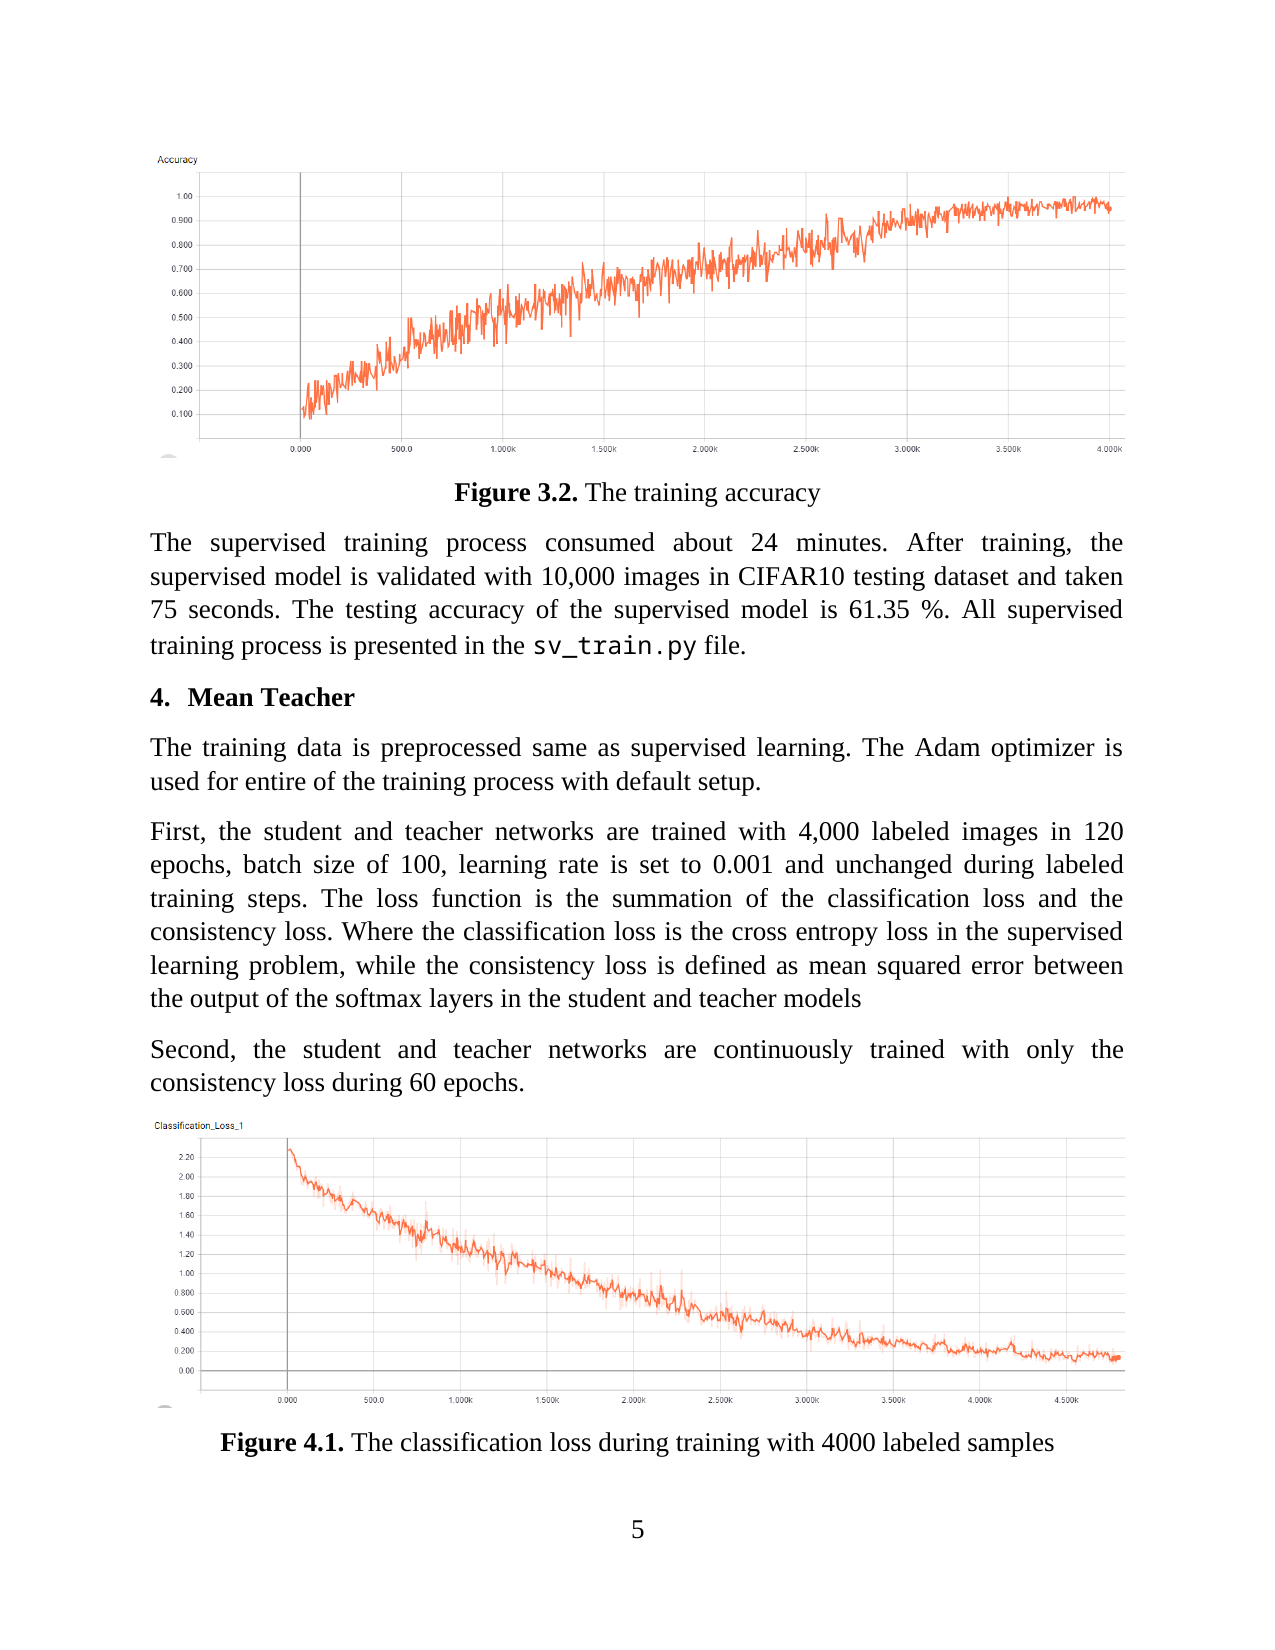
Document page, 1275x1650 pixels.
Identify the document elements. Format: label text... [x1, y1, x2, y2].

picture [150, 150, 1125, 458]
text Second, the student and teacher networks are continuously trained with only the consistency loss during 60 epochs. [150, 1033, 1125, 1097]
list Mean Teacher [150, 681, 1125, 712]
picture [150, 1116, 1125, 1408]
text First, the student and teacher networks are trained with 4,000 labeled images in 120 epochs, batch size of 100, learning rate is set to 0.001 and unchanged during labeled training steps. The loss function is the summation of the classification loss and the consistency loss. Where the classification loss is the cross entropy loss in the supervised learning problem, while the consistency loss is defined as mean squared error between the output of the softmax layers in the student and teacher models [150, 815, 1125, 1014]
text Figure 4.1. The classification loss during training with 4000 labeled samples [150, 1426, 1125, 1457]
text Figure 3.2. The training accuracy [150, 476, 1125, 507]
text The supervised training process consumed about 24 minutes. After training, the supervised model is validated with 10,000 images in CIFAR10 testing dataset and taken 75 seconds. The testing accuracy of the supervised model is 61.35 %. All supervised training process is presented in the sv_train.py file. [150, 527, 1125, 662]
text The training data is preprocessed same as supervised learning. The Adam optimizer is used for entire of the training process with default setup. [150, 731, 1125, 796]
